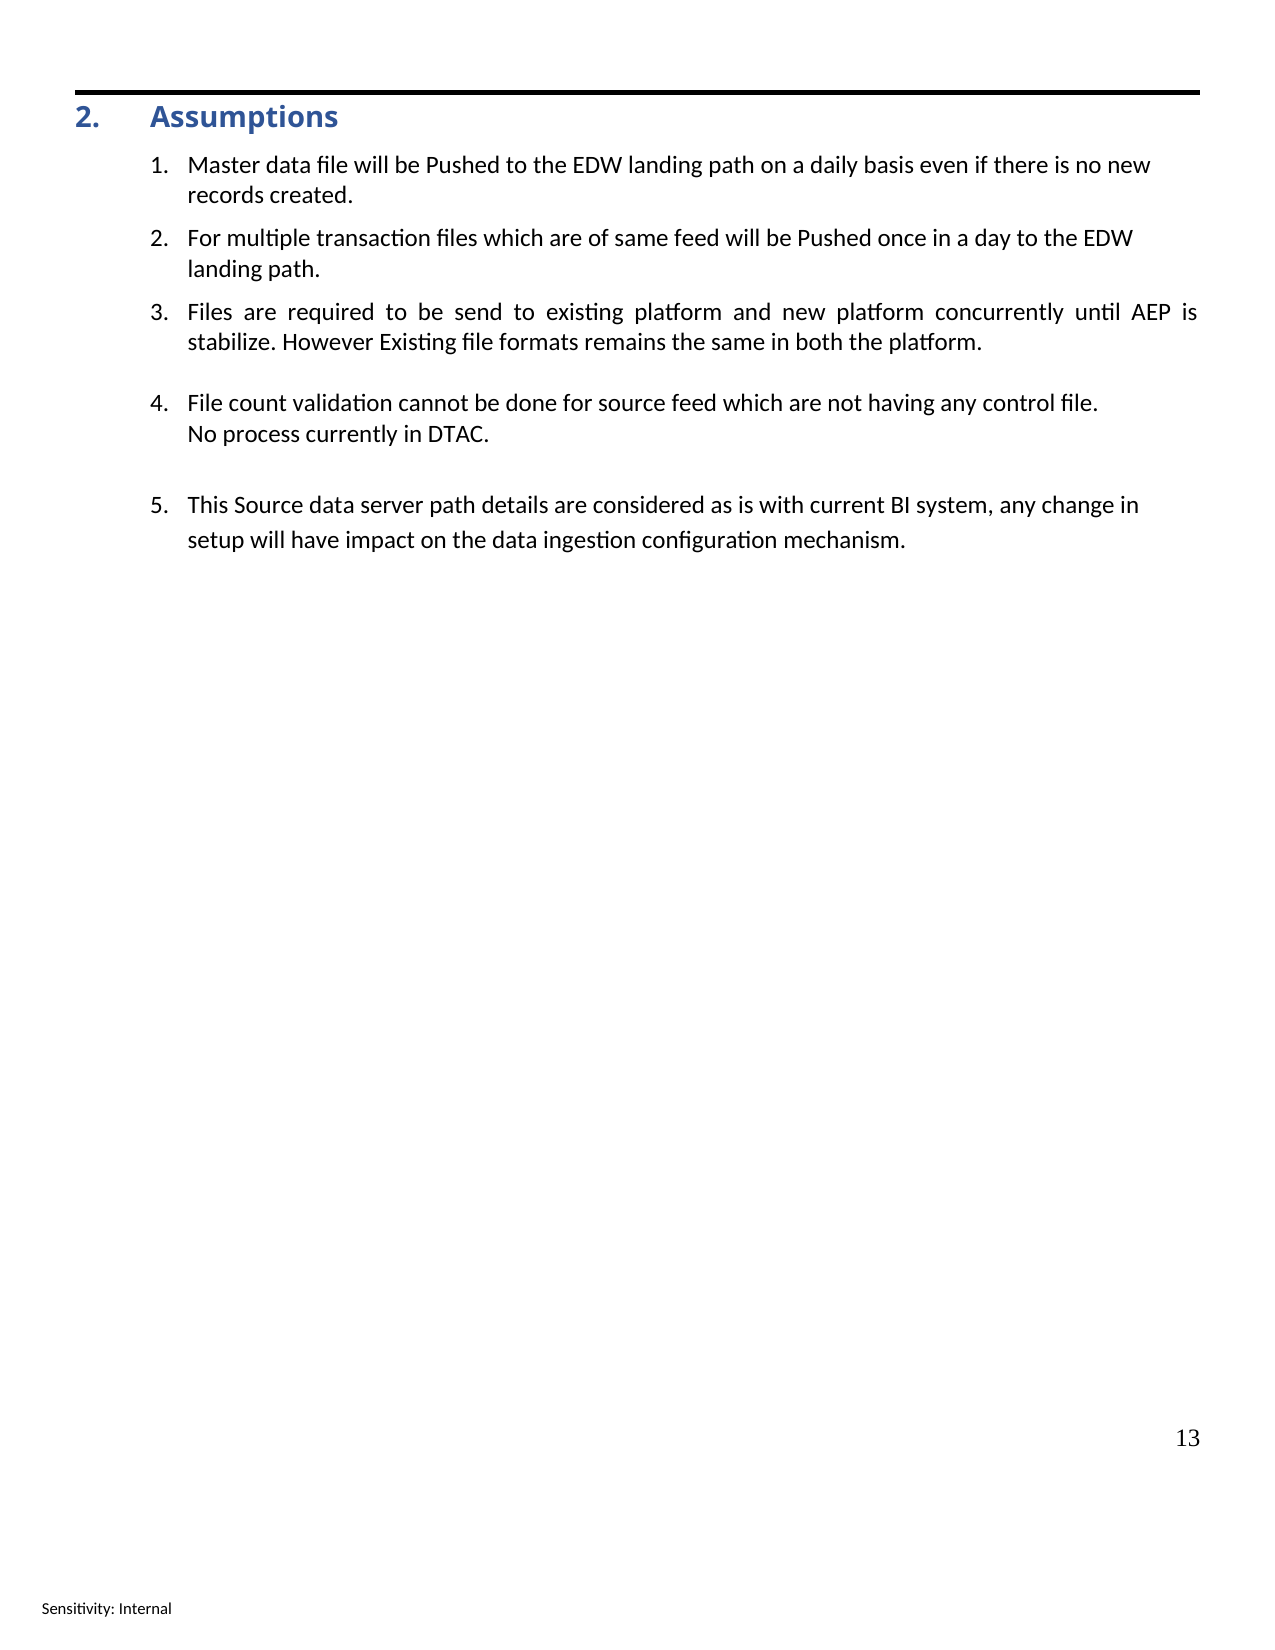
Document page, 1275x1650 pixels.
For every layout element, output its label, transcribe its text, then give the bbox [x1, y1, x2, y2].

list For multiple transaction files which are of same feed will be Pushed once in a day to the EDW landing path. [150, 222, 1200, 283]
list This Source data server path details are considered as is with current BI system, any change in setup will have impact on the data ingestion configuration mechanism. [150, 490, 1200, 555]
list Files are required to be send to existing platform and new platform concurrently until AEP is stabilize. However Existing file formats remains the same in both the platform. [150, 296, 1200, 357]
subtitle Assumptions [75, 95, 1200, 136]
list File count validation cannot be done for source feed which are not having any control file. No process currently in DTAC. [150, 387, 1200, 448]
list Master data file will be Pushed to the EDW landing path on a daily basis even if there is no new records created. [150, 149, 1200, 210]
